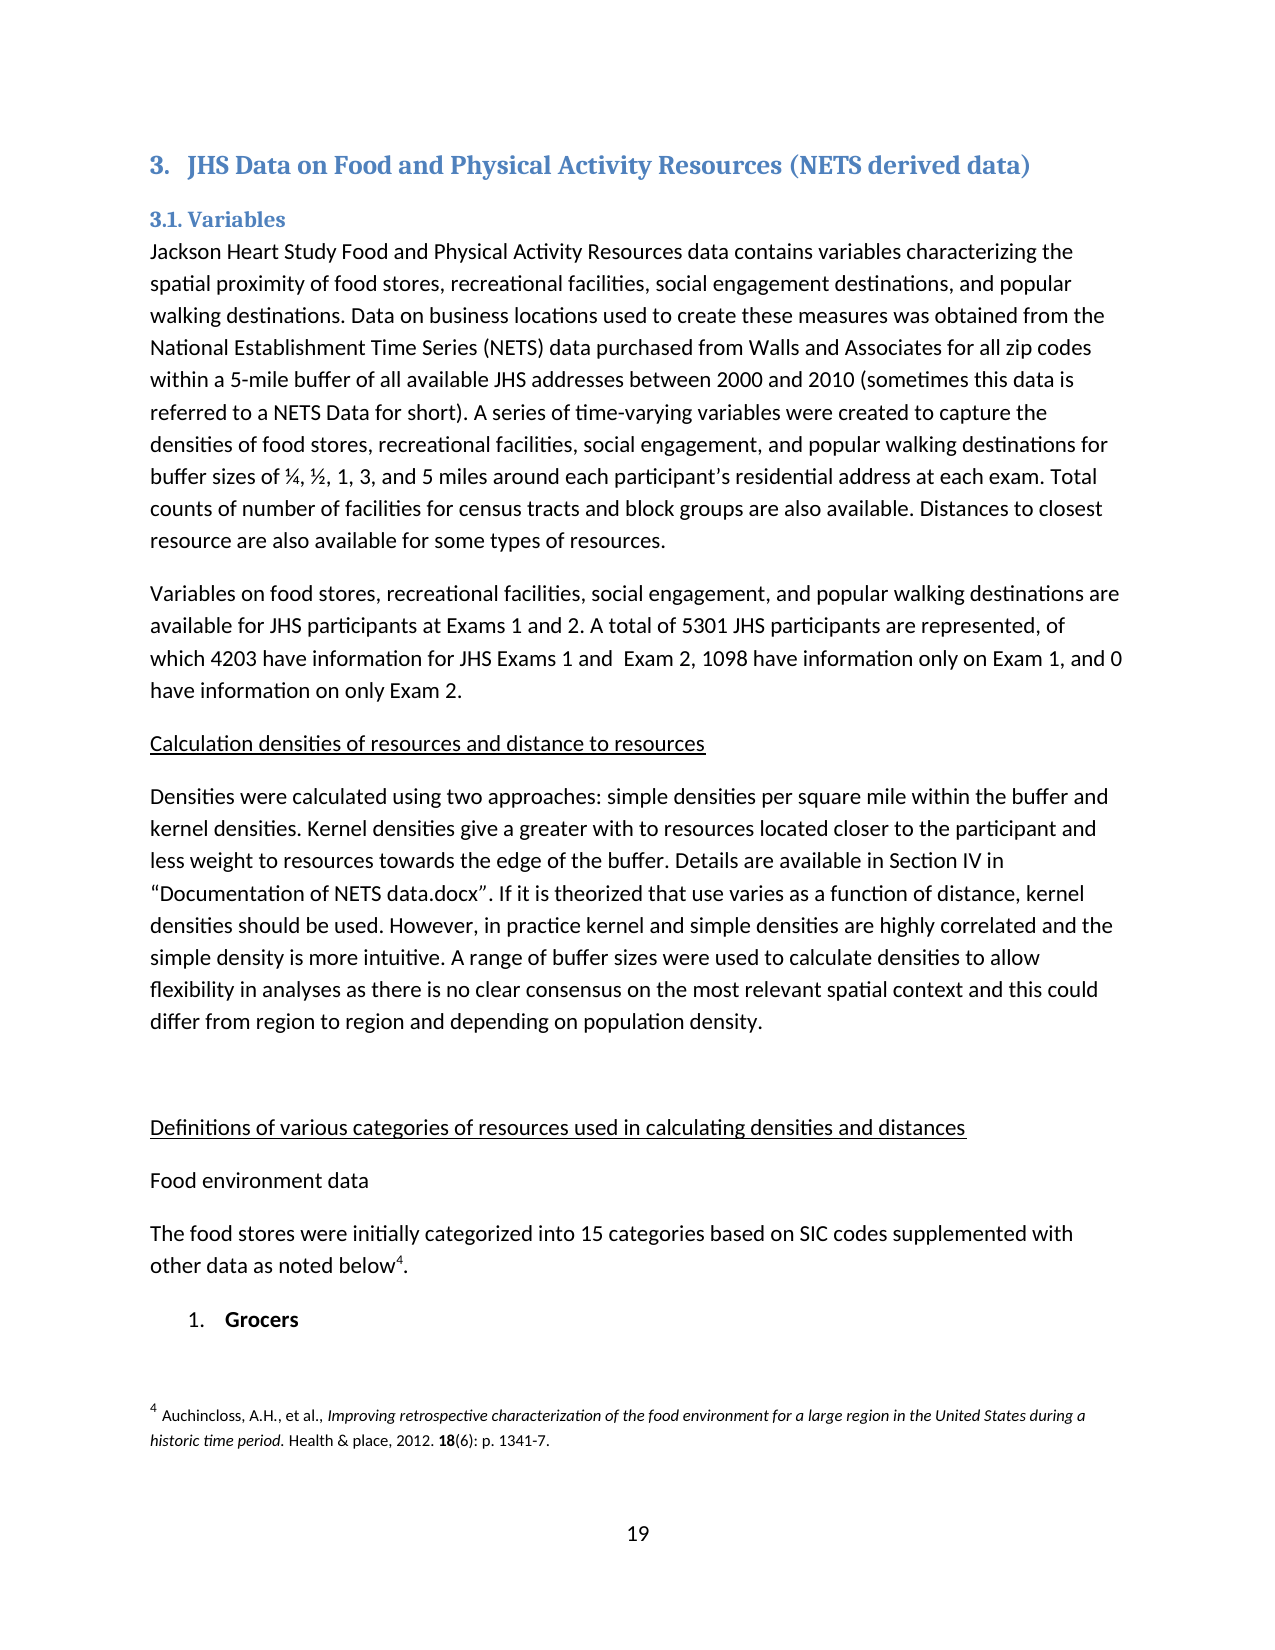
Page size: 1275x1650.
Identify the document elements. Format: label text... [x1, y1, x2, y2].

text Definitions of various categories of resources used in calculating densities and distances [150, 1113, 1125, 1141]
text Variables on food stores, recreational facilities, social engagement, and popular walking destinations are available for JHS participants at Exams 1 and 2. A total of 5301 JHS participants are represented, of which 4203 have information for JHS Exams 1 and Exam 2, 1098 have information only on Exam 1, and 0 have information on only Exam 2. [150, 579, 1125, 704]
text Calculation densities of resources and distance to resources [150, 729, 1125, 757]
subtitle JHS Data on Food and Physical Activity Resources (NETS derived data) [150, 150, 1125, 181]
subtitle 3.1. Variables [150, 207, 1125, 233]
text Densities were calculated using two approaches: simple densities per square mile within the buffer and kernel densities. Kernel densities give a greater with to resources located closer to the participant and less weight to resources towards the edge of the buffer. Details are available in Section IV in “Documentation of NETS data.docx”. If it is theorized that use varies as a function of distance, kernel densities should be used. However, in practice kernel and simple densities are highly correlated and the simple density is more intuitive. A range of buffer sizes were used to calculate densities to allow flexibility in analyses as there is no clear consensus on the most relevant spatial context and this could differ from region to region and depending on population density. [150, 782, 1125, 1035]
text Jackson Heart Study Food and Physical Activity Resources data contains variables characterizing the spatial proximity of food stores, recreational facilities, social engagement destinations, and popular walking destinations. Data on business locations used to create these measures was obtained from the National Establishment Time Series (NETS) data purchased from Walls and Associates for all zip codes within a 5-mile buffer of all available JHS addresses between 2000 and 2010 (sometimes this data is referred to a NETS Data for short). A series of time-varying variables were created to capture the densities of food stores, recreational facilities, social engagement, and popular walking destinations for buffer sizes of ¼, ½, 1, 3, and 5 miles around each participant’s residential address at each exam. Total counts of number of facilities for census tracts and block groups are also available. Distances to closest resource are also available for some types of resources. [150, 237, 1125, 554]
list Grocers [187, 1305, 1125, 1333]
text The food stores were initially categorized into 15 categories based on SIC codes supplemented with other data as noted below. [150, 1219, 1125, 1280]
text Food environment data [150, 1166, 1125, 1194]
